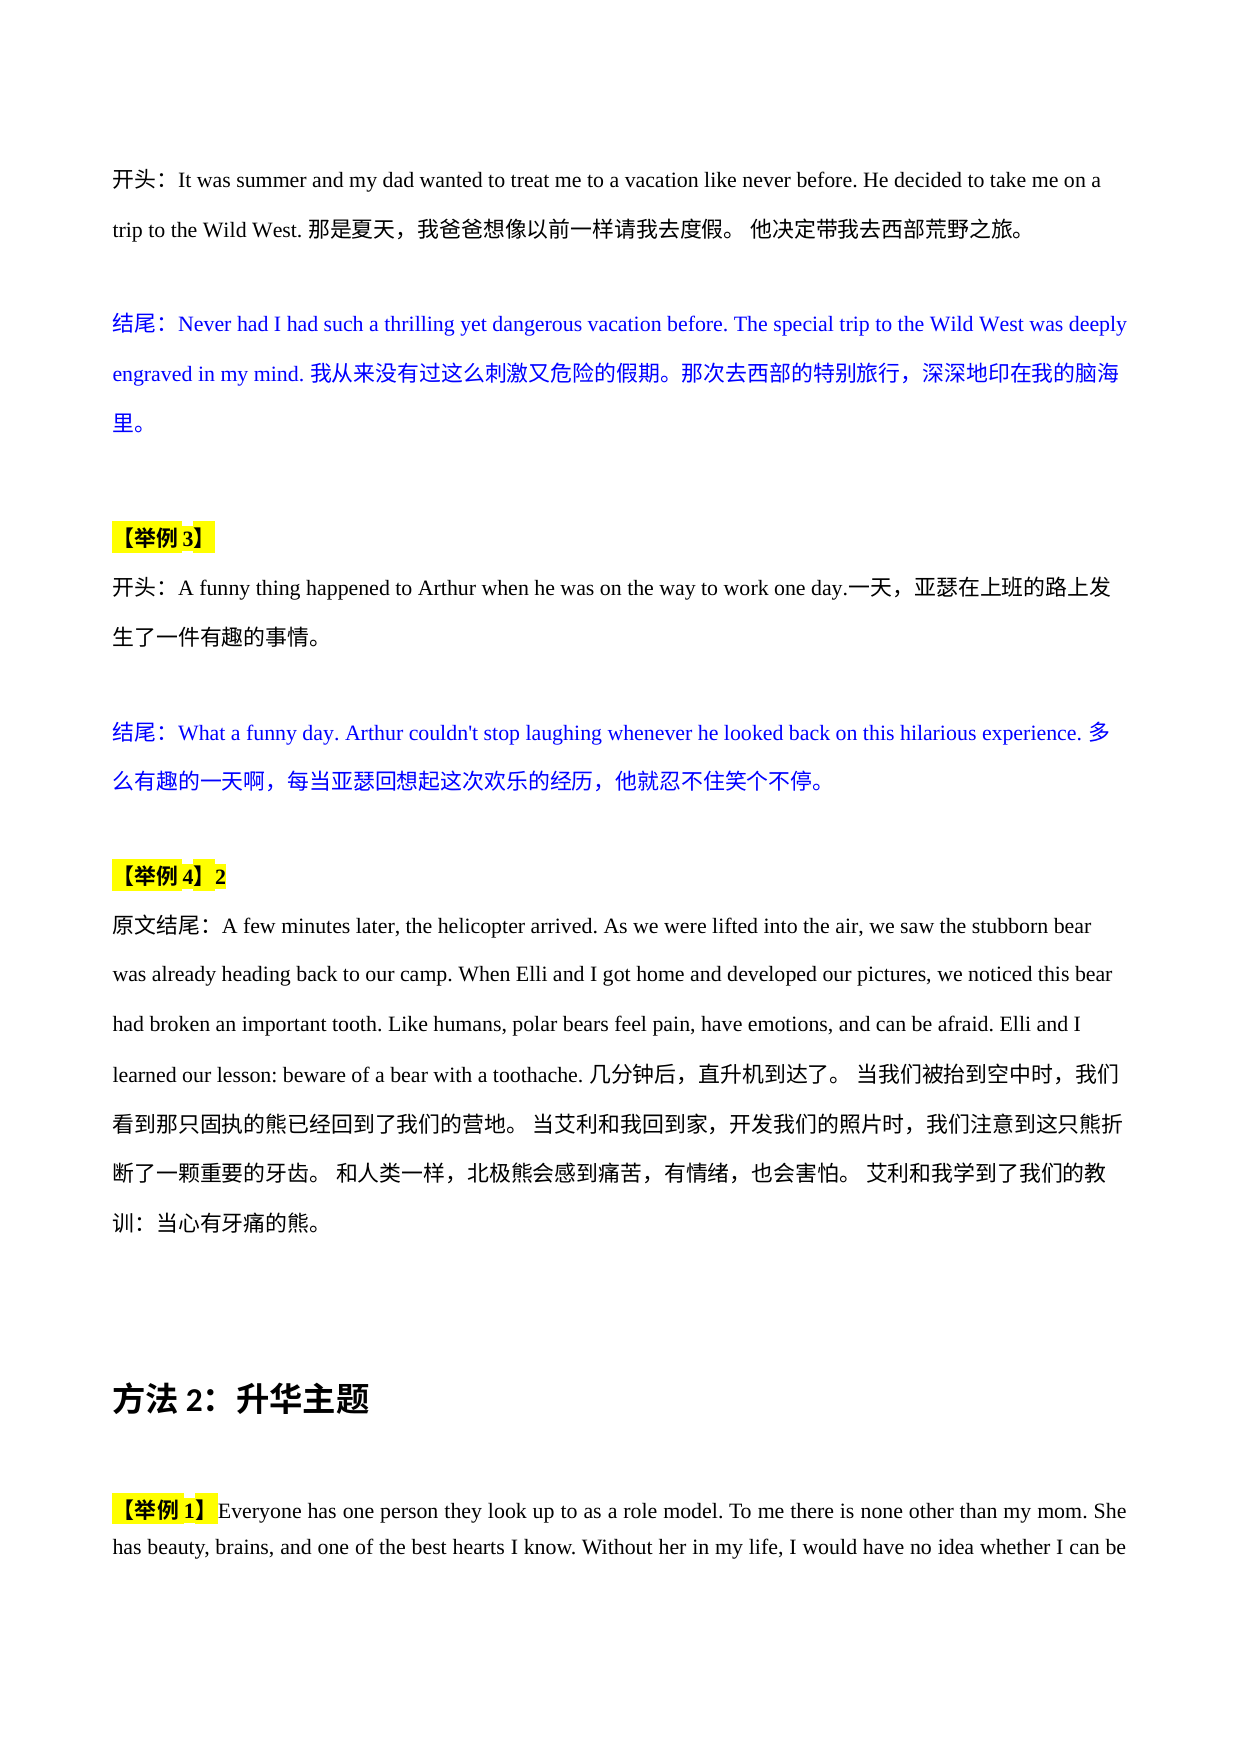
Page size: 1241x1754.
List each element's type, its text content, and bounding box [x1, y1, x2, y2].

text 开头：A funny thing happened to Arthur when he was on the way to work one day.一天，亚瑟在上班的路上发生了一件有趣的事情。 [112, 569, 1128, 652]
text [112, 1492, 1128, 1563]
text 【举例3】 [112, 521, 1128, 554]
text 结尾：What a funny day. Arthur couldn't stop laughing whenever he looked back on this hilarious experience. 多么有趣的一天啊，每当亚瑟回想起这次欢乐的经历，他就忍不住笑个不停。 [112, 714, 1128, 797]
subtitle 方法2：升华主题 [112, 1364, 1128, 1430]
text 【举例4】2 [112, 858, 1128, 891]
text 开头：It was summer and my dad wanted to treat me to a vacation like never before. He decided to take me on a trip to the Wild West. 那是夏天，我爸爸想像以前一样请我去度假。 他决定带我去西部荒野之旅。 [112, 161, 1128, 244]
text 结尾：Never had I had such a thrilling yet dangerous vacation before. The special trip to the Wild West was deeply engraved in my mind. 我从来没有过这么刺激又危险的假期。那次去西部的特别旅行，深深地印在我的脑海里。 [112, 306, 1128, 438]
text 原文结尾：A few minutes later, the helicopter arrived. As we were lifted into the air, we saw the stubborn bear was already heading back to our camp. When Elli and I got home and developed our pictures, we noticed this bear had broken an important tooth. Like humans, polar bears feel pain, have emotions, and can be afraid. Elli and I learned our lesson: beware of a bear with a toothache. 几分钟后，直升机到达了。 当我们被抬到空中时，我们看到那只固执的熊已经回到了我们的营地。 当艾利和我回到家，开发我们的照片时，我们注意到这只熊折断了一颗重要的牙齿。 和人类一样，北极熊会感到痛苦，有情绪，也会害怕。 艾利和我学到了我们的教训：当心有牙痛的熊。 [112, 907, 1128, 1238]
